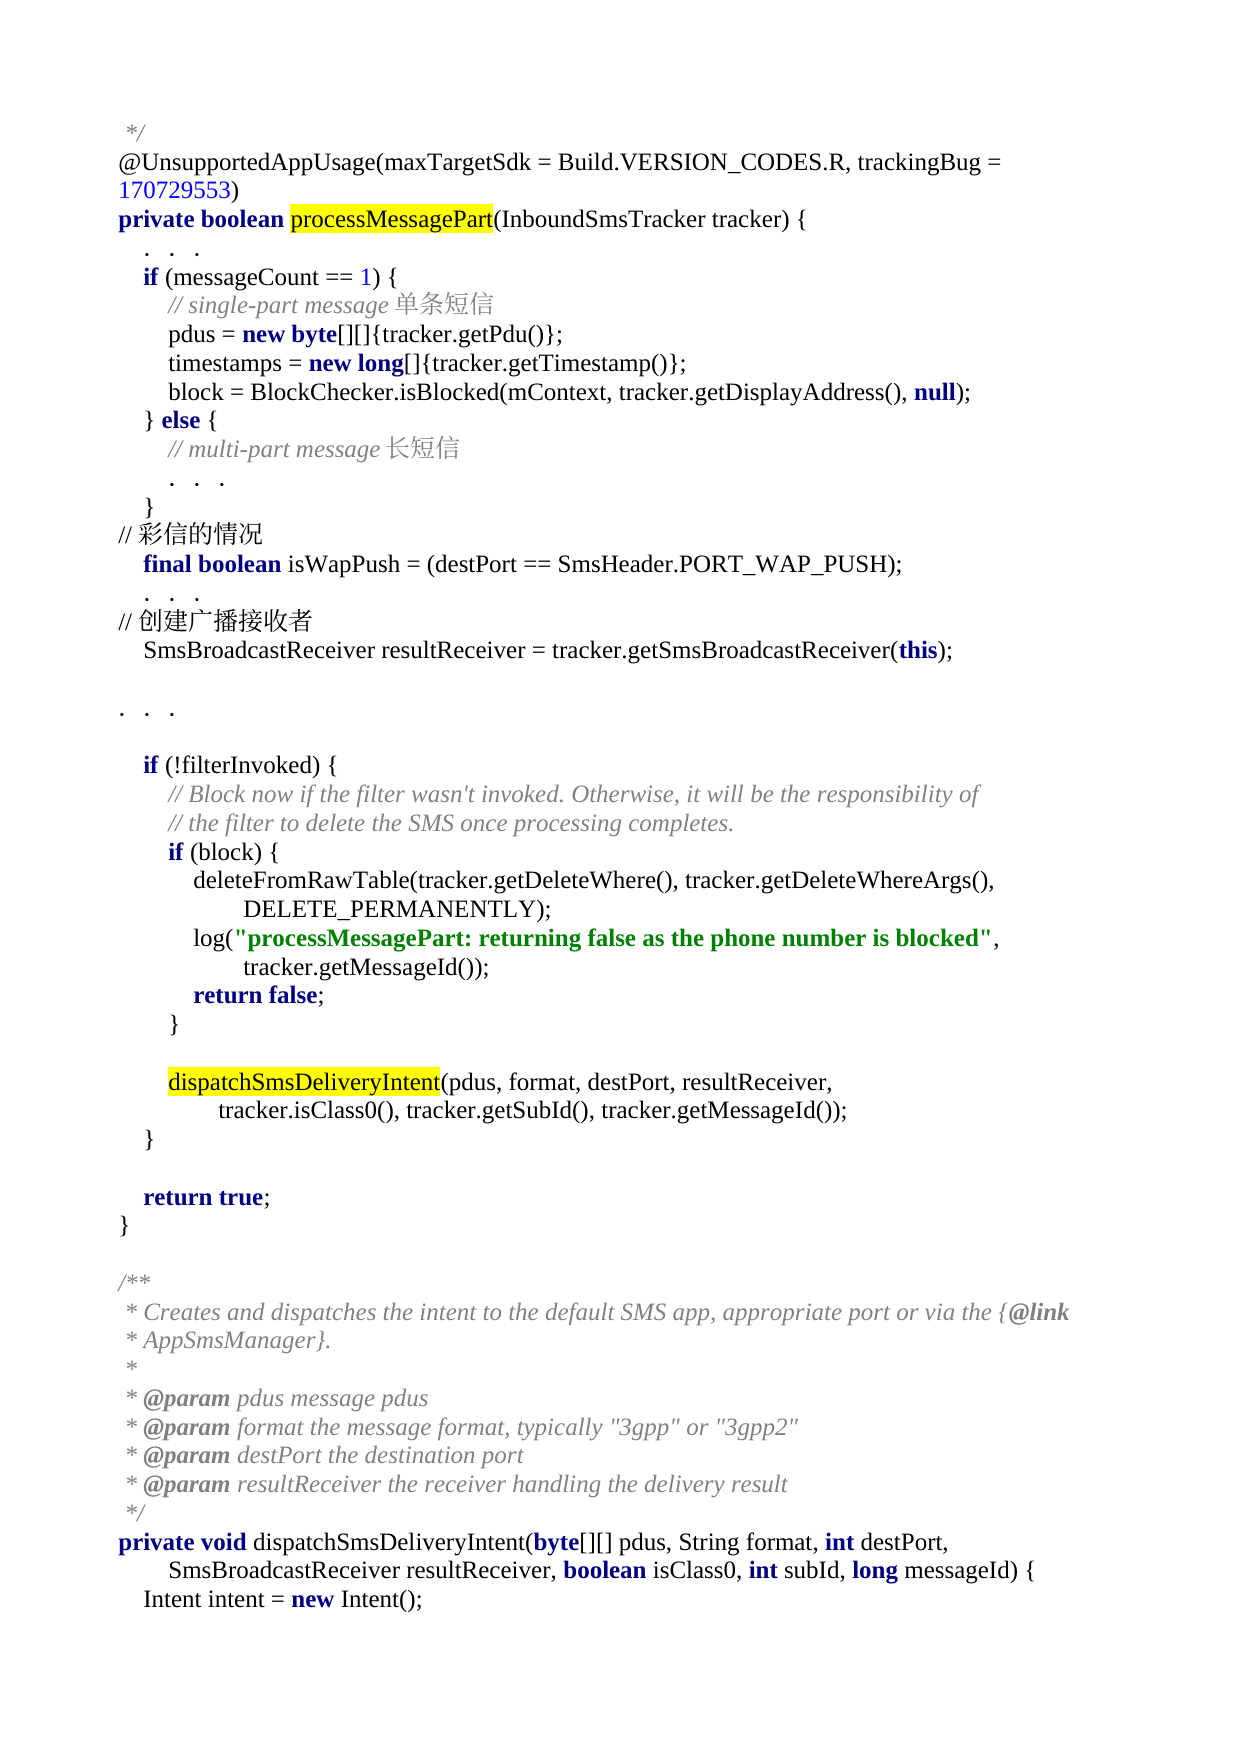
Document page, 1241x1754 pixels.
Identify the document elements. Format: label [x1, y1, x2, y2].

text [118, 118, 1122, 1239]
text [118, 1268, 1122, 1613]
